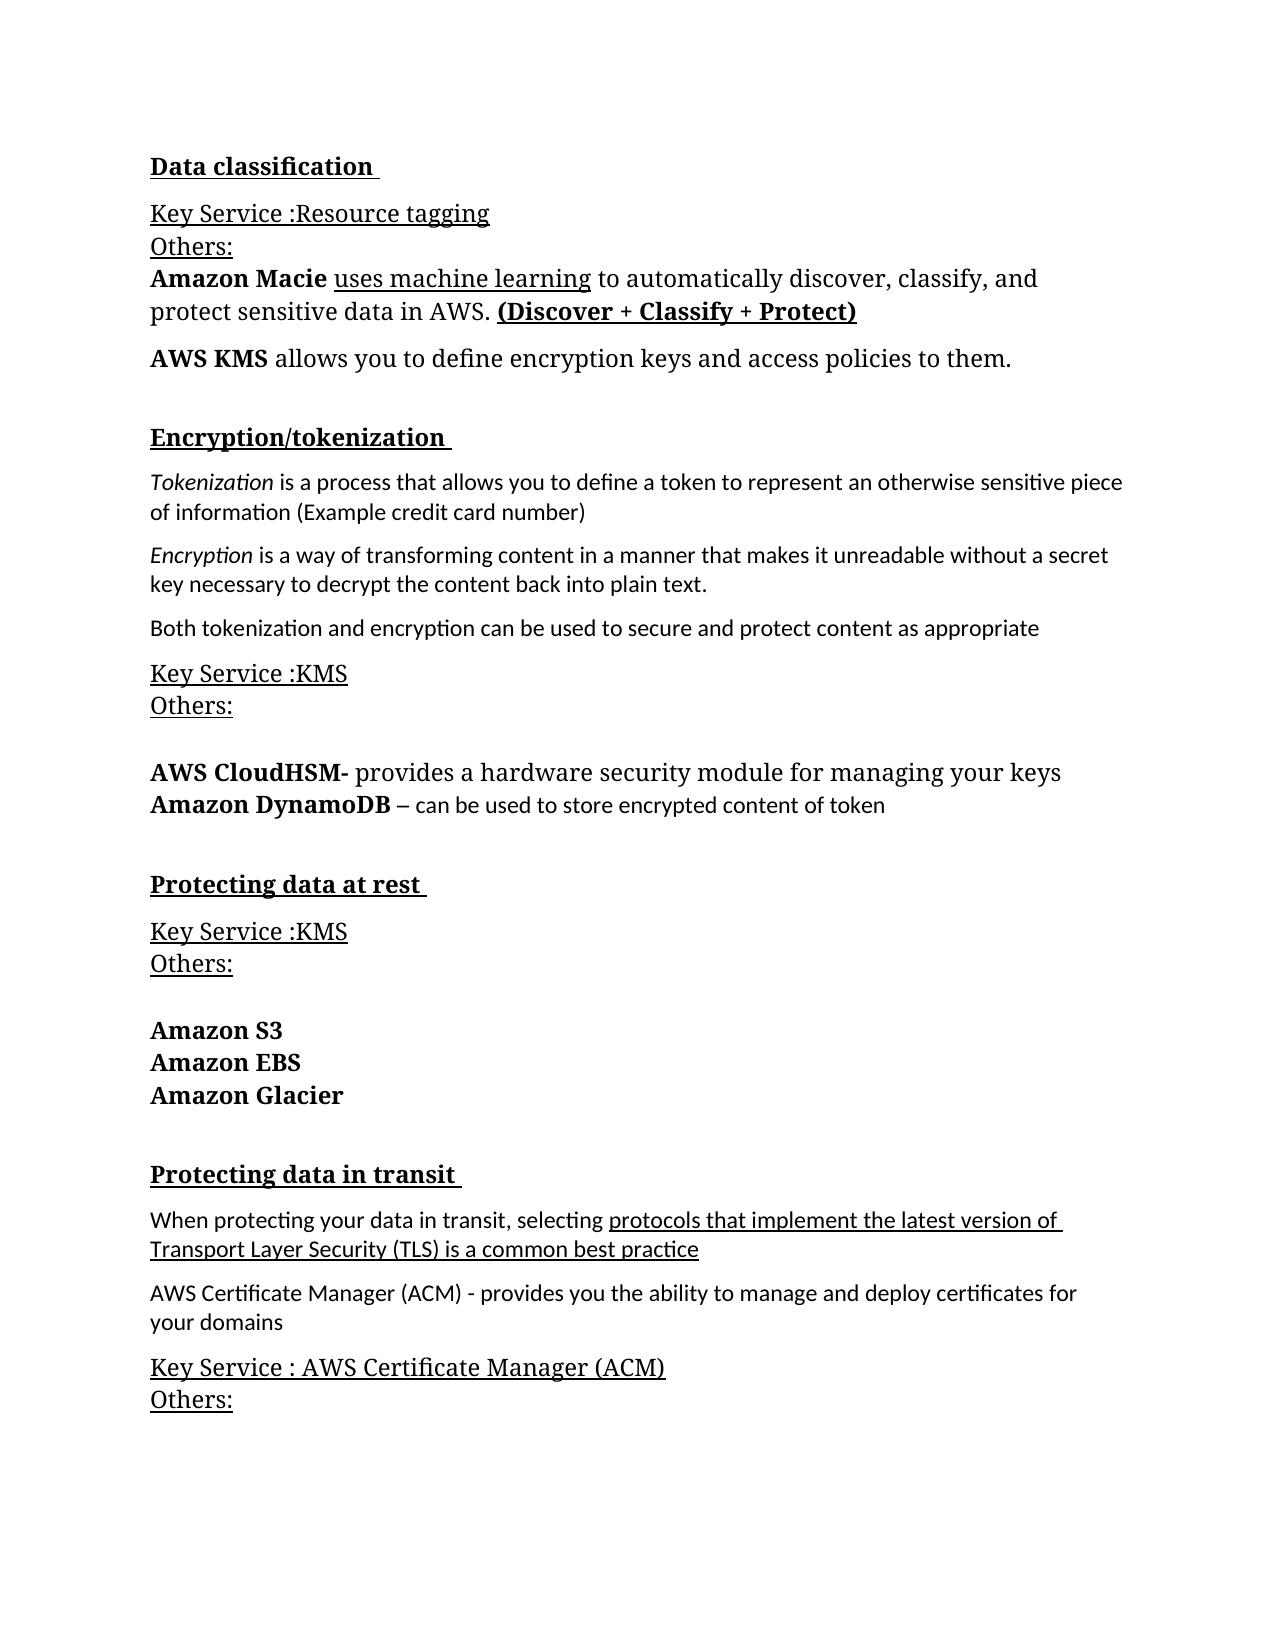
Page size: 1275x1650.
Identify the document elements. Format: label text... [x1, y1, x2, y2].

text Encryption/tokenization [150, 421, 1125, 453]
text Others: [150, 947, 1125, 979]
text AWS Certificate Manager (ACM) - provides you the ability to manage and deploy certificates for your domains [150, 1278, 1125, 1336]
text Key Service : AWS Certificate Manager (ACM) [150, 1350, 1125, 1383]
text Protecting data in transit [150, 1158, 1125, 1191]
text Key Service :Resource tagging [150, 197, 1125, 229]
text Amazon DynamoDB – can be used to store encrypted content of token [150, 788, 1125, 821]
text Key Service :KMS [150, 656, 1125, 689]
text Amazon EBS [150, 1046, 1125, 1079]
text Others: [150, 1383, 1125, 1416]
text Amazon Macie uses machine learning to automatically discover, classify, and protect sensitive data in AWS. (Discover + Classify + Protect) [150, 262, 1125, 327]
text Protecting data at rest [150, 868, 1125, 900]
text When protecting your data in transit, selecting protocols that implement the latest version of Transport Layer Security (TLS) is a common best practice [150, 1205, 1125, 1263]
text Data classification [150, 150, 1125, 183]
text AWS CloudHSM- provides a hardware security module for managing your keys [150, 756, 1125, 788]
text Amazon S3 [150, 1014, 1125, 1046]
text Others: [150, 229, 1125, 262]
text Key Service :KMS [150, 914, 1125, 947]
text Tokenization is a process that allows you to define a token to represent an otherwise sensitive piece of information (Example credit card number) [150, 467, 1125, 526]
text Encryption is a way of transforming content in a manner that makes it unreadable without a secret key necessary to decrypt the content back into plain text. [150, 540, 1125, 599]
text AWS KMS allows you to define encryption keys and access policies to them. [150, 341, 1125, 374]
text Others: [150, 689, 1125, 722]
text Amazon Glacier [150, 1079, 1125, 1111]
text Both tokenization and encryption can be used to secure and protect content as appropriate [150, 613, 1125, 642]
